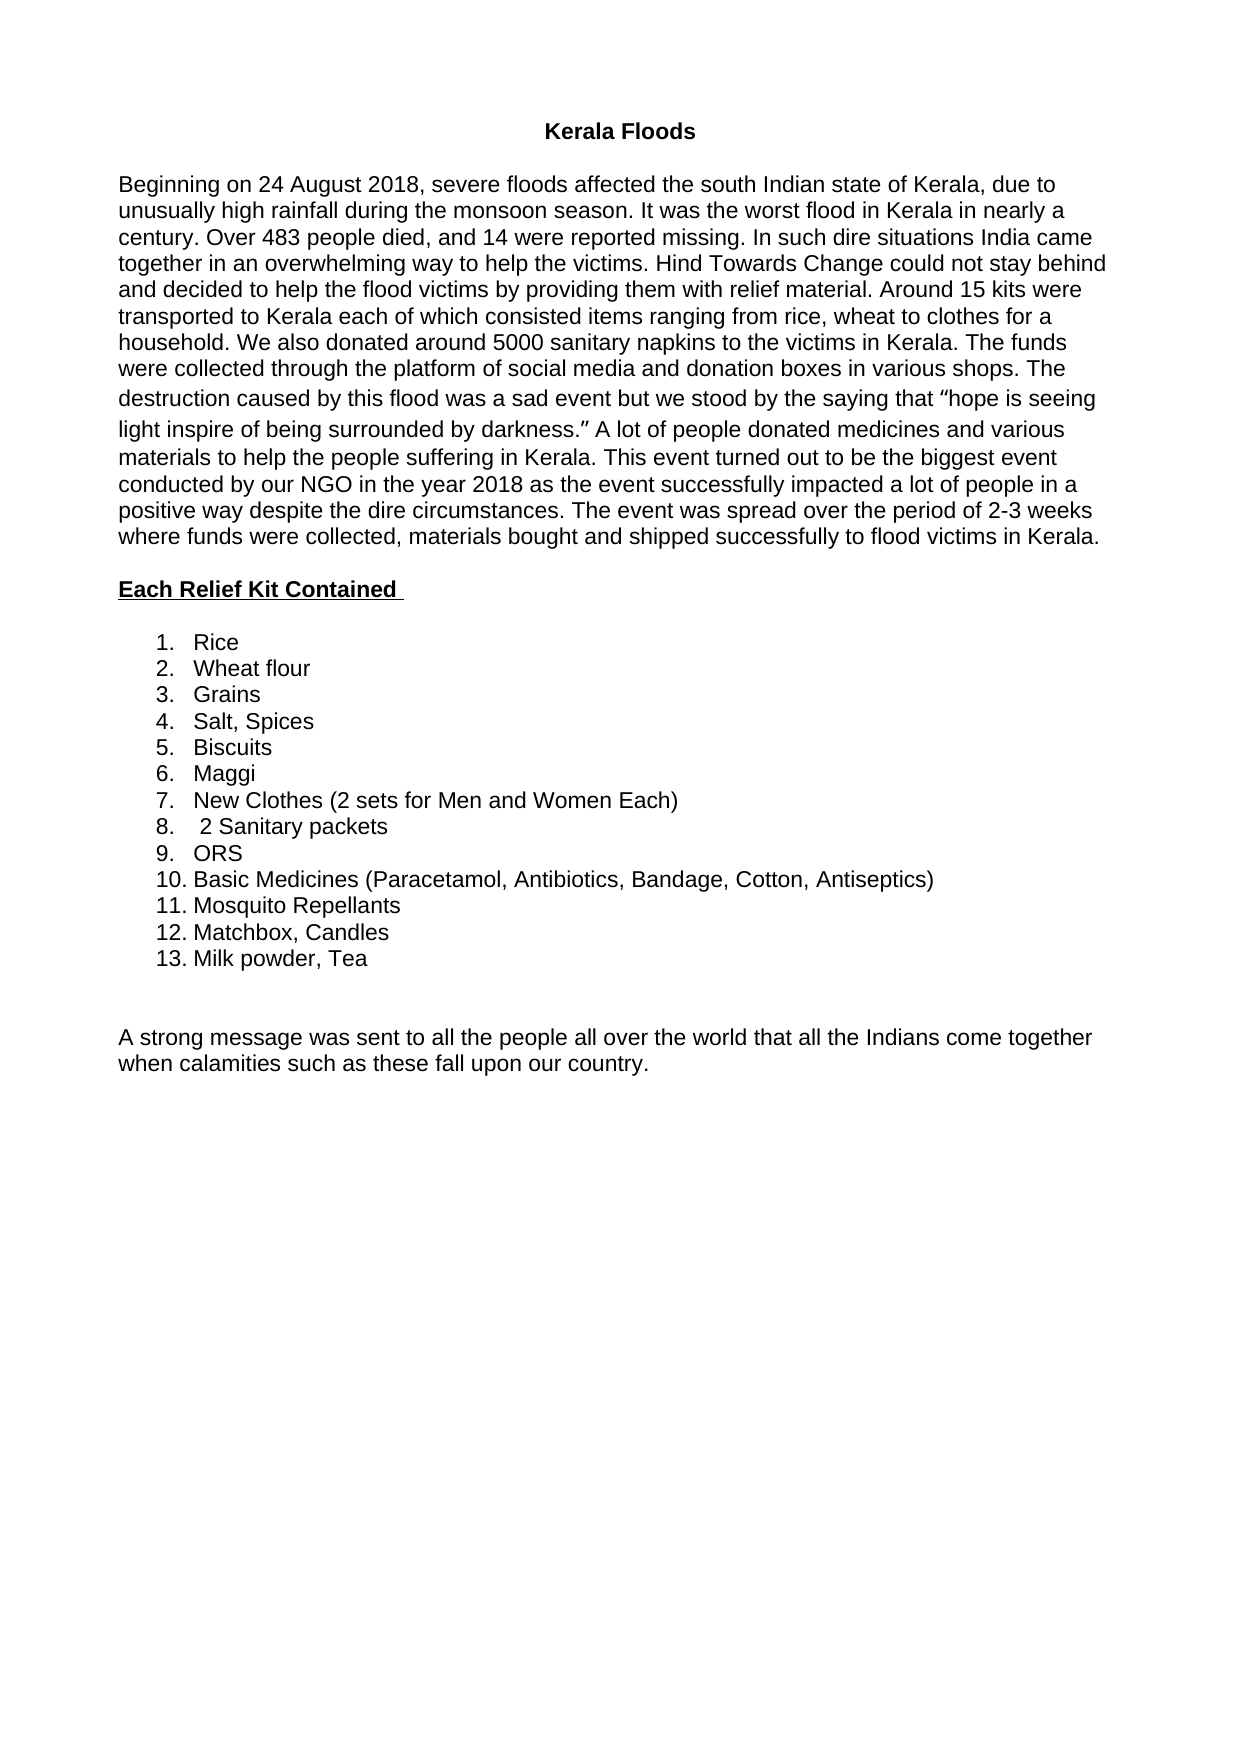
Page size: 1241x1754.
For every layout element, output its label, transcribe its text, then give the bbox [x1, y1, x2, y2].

list Milk powder, Tea [156, 945, 1122, 971]
text Kerala Floods [118, 118, 1122, 144]
text Each Relief Kit Contained [118, 576, 1122, 602]
list Matchbox, Candles [156, 918, 1122, 945]
list Basic Medicines (Paracetamol, Antibiotics, Bandage, Cotton, Antiseptics) [156, 866, 1122, 892]
text Beginning on 24 August 2018, severe floods affected the south Indian state of Kerala, due to unusually high rainfall during the monsoon season. It was the worst flood in Kerala in nearly a century. Over 483 people died, and 14 were reported missing. In such dire situations India came together in an overwhelming way to help the victims. Hind Towards Change could not stay behind and decided to help the flood victims by providing them with relief material. Around 15 kits were transported to Kerala each of which consisted items ranging from rice, wheat to clothes for a household. We also donated around 5000 sanitary napkins to the victims in Kerala. The funds were collected through the platform of social media and donation boxes in various shops. The destruction caused by this flood was a sad event but we stood by the saying that “hope is seeing light inspire of being surrounded by darkness.” A lot of people donated medicines and various materials to help the people suffering in Kerala. This event turned out to be the biggest event conducted by our NGO in the year 2018 as the event successfully impacted a lot of people in a positive way despite the dire circumstances. The event was spread over the period of 2-3 weeks where funds were collected, materials bought and shipped successfully to flood victims in Kerala. [118, 171, 1122, 549]
list New Clothes (2 sets for Men and Women Each) [156, 787, 1122, 813]
list Biscuits [156, 734, 1122, 760]
text A strong message was sent to all the people all over the world that all the Indians come together when calamities such as these fall upon our country. [118, 1024, 1122, 1077]
list Salt, Spices [156, 708, 1122, 734]
list Grains [156, 681, 1122, 708]
list Mosquito Repellants [156, 892, 1122, 918]
list Wheat flour [156, 655, 1122, 681]
list ORS [156, 839, 1122, 866]
list Maggi [156, 760, 1122, 787]
list Rice [156, 629, 1122, 655]
list 2 Sanitary packets [156, 813, 1122, 839]
